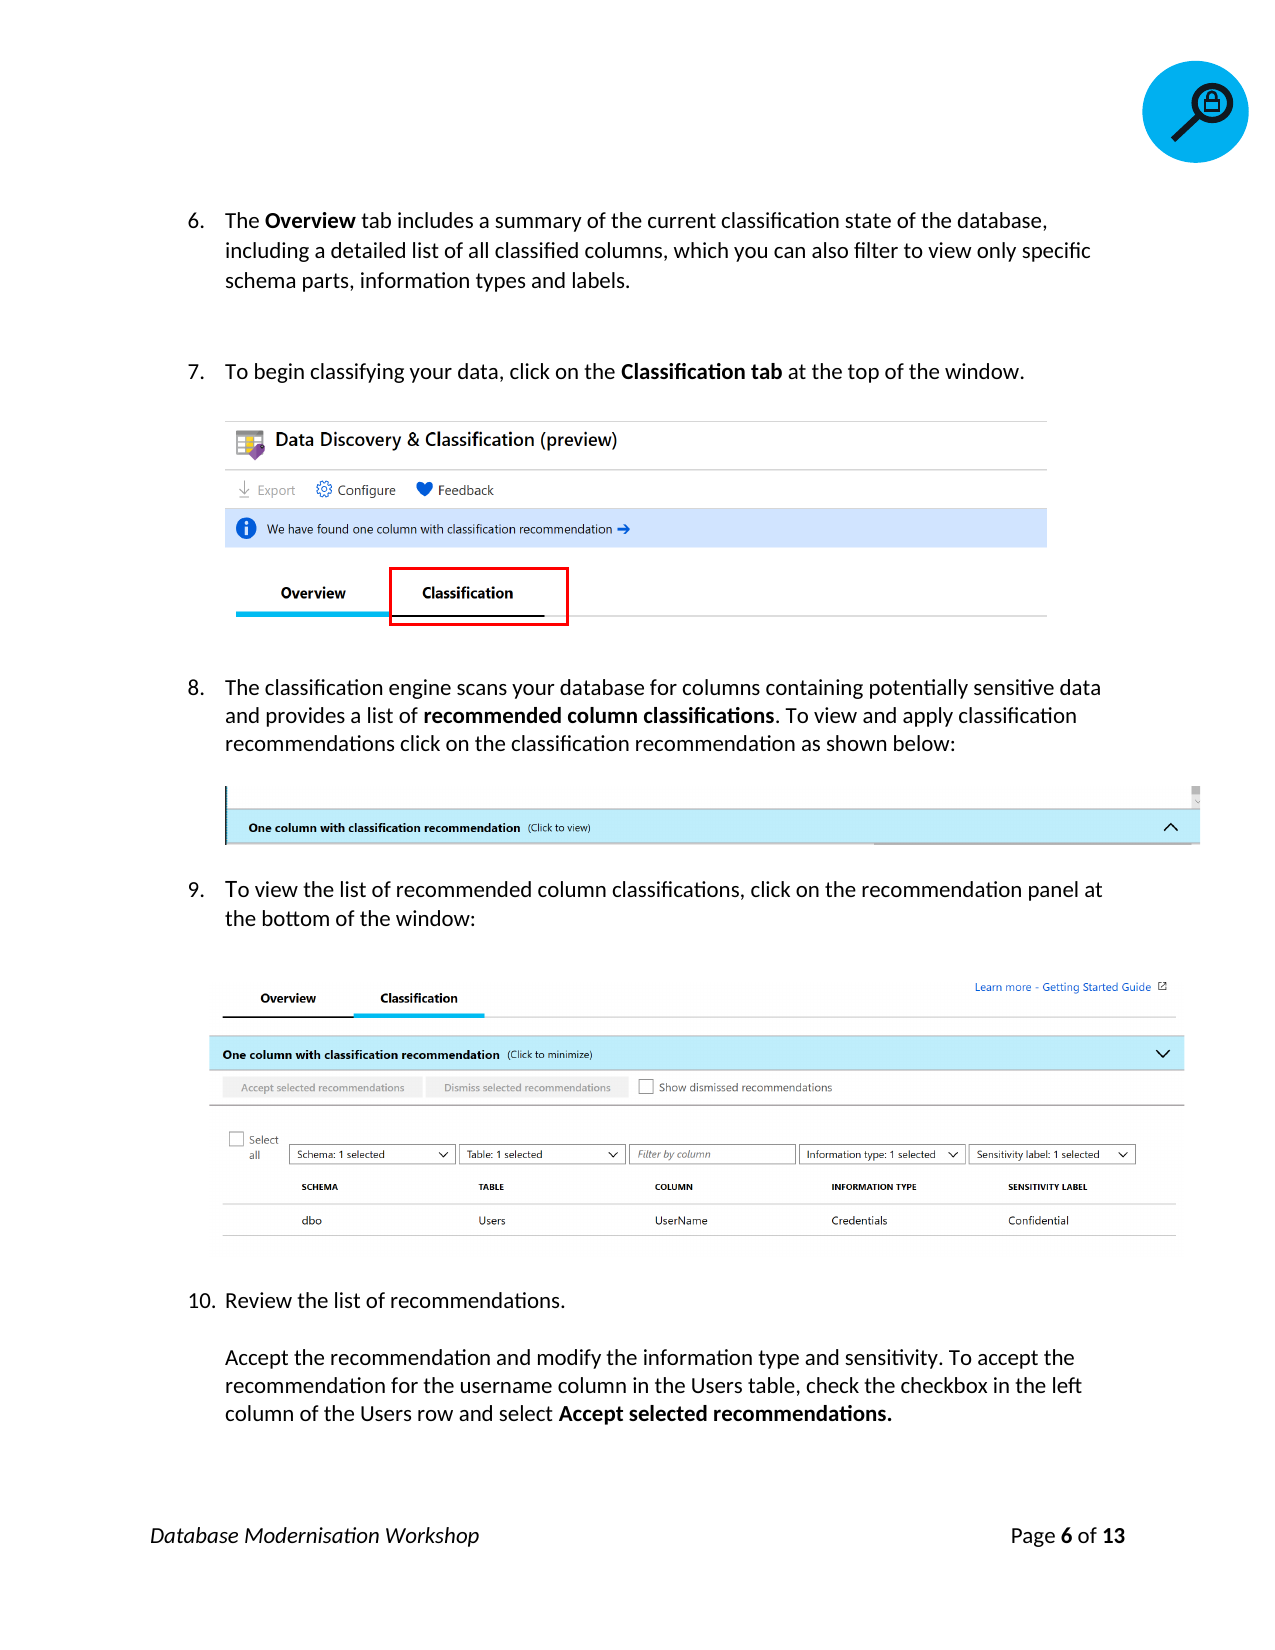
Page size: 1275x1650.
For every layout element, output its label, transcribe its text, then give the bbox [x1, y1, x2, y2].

list The Overview tab includes a summary of the current classification state of the database, including a detailed list of all classified columns, which you can also filter to view only specific schema parts, information types and labels. [187, 206, 1125, 294]
list Review the list of recommendations. [187, 1286, 1125, 1314]
list The classification engine scans your database for columns containing potentially sensitive data and provides a list of recommended column classifications. To view and apply classification recommendations click on the classification recommendation as shown below: [187, 673, 1125, 757]
text Accept the recommendation and modify the information type and sensitivity. To accept the recommendation for the username column in the Users table, check the checkbox in the left column of the Users row and select Accept selected recommendations. [225, 1343, 1125, 1427]
list To view the list of recommended column classifications, click on the recommendation panel at the bottom of the window: [187, 873, 1125, 932]
picture [225, 786, 1200, 845]
list To begin classifying your data, click on the Classification tab at the top of the window. [187, 357, 1125, 385]
picture [209, 982, 1185, 1257]
picture [225, 417, 1047, 642]
